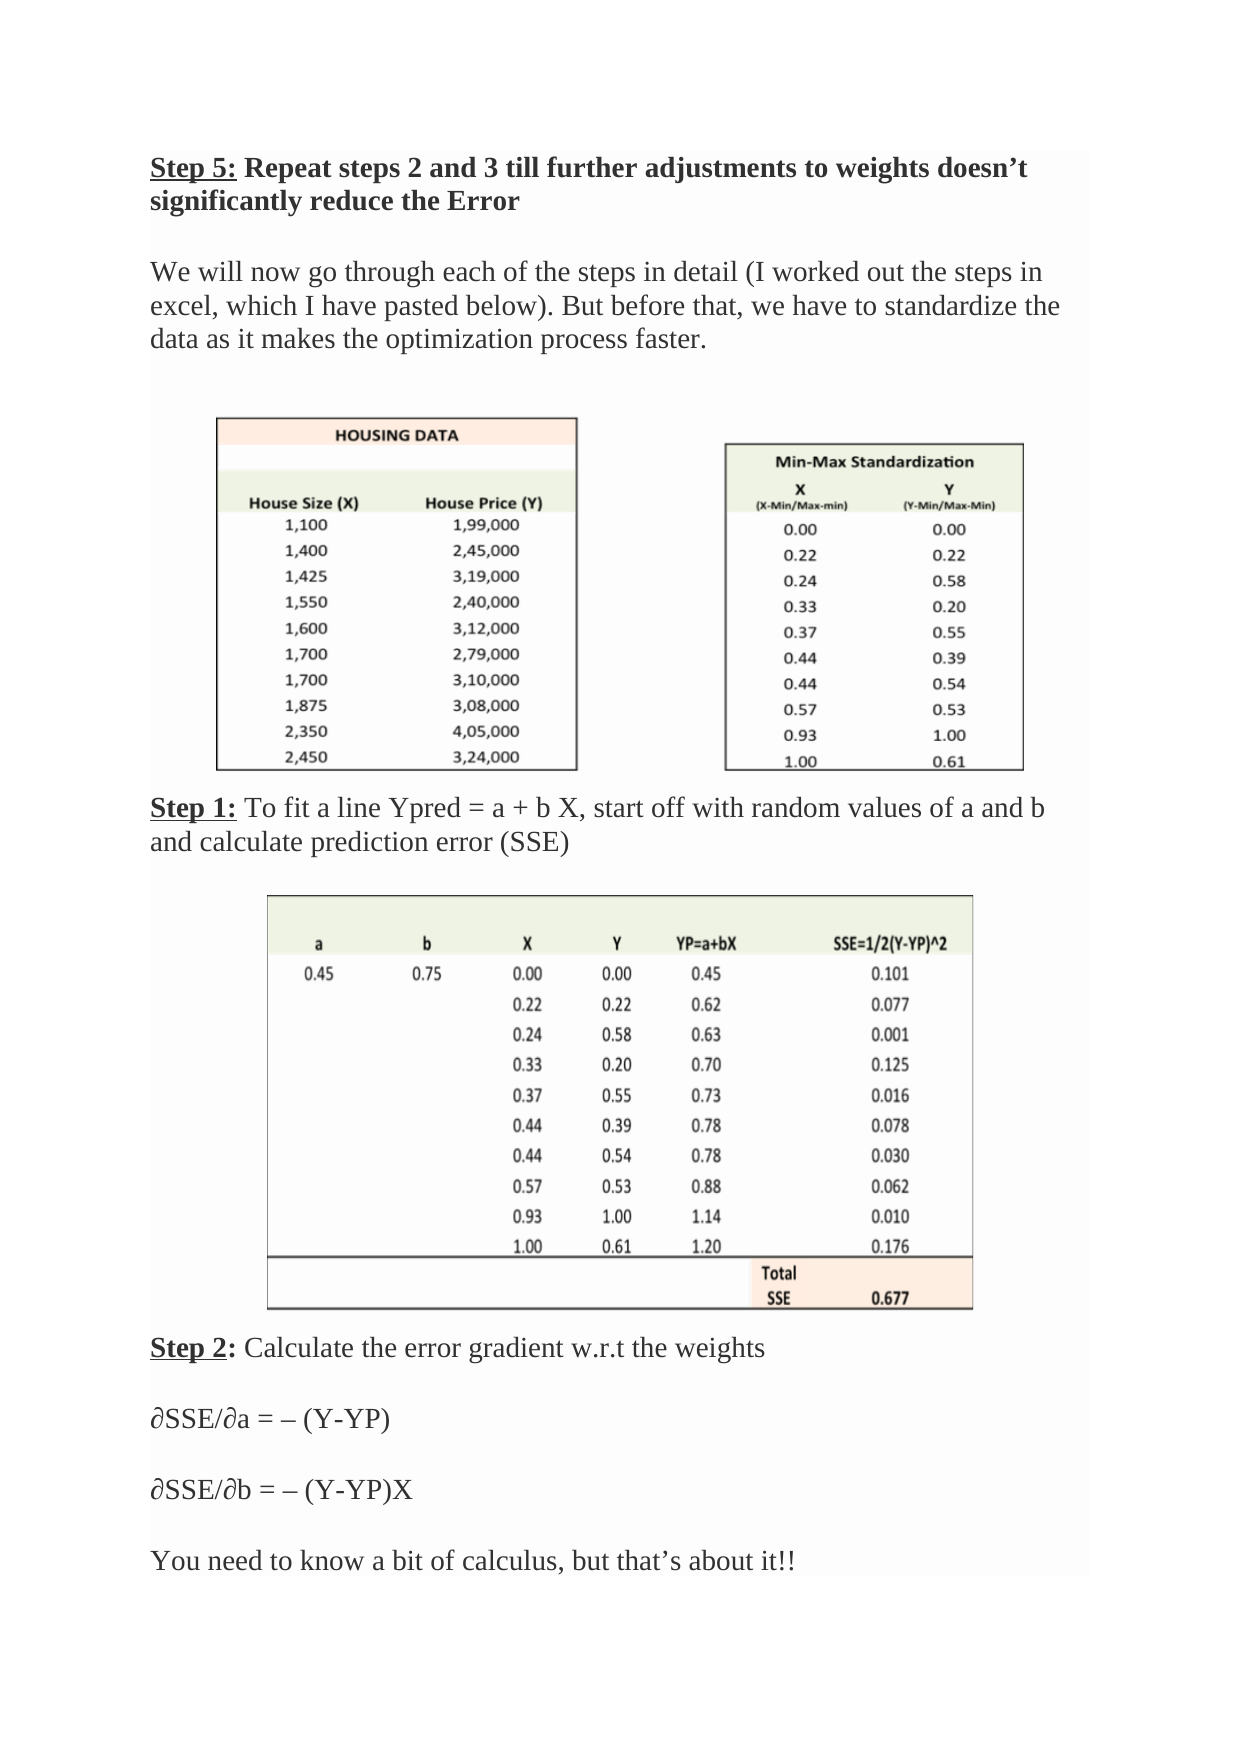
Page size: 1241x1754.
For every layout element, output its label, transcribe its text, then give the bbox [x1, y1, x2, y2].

text Step 5: Repeat steps 2 and 3 till further adjustments to weights doesn’t significantly reduce the Error [150, 150, 1090, 217]
text Step 2: Calculate the error gradient w.r.t the weights [150, 1330, 1090, 1363]
text ∂SSE/∂b = – (Y-YP)X [150, 1472, 1090, 1505]
picture [216, 392, 1024, 774]
text ∂SSE/∂a = – (Y-YP) [150, 1401, 1090, 1434]
text You need to know a bit of calculus, but that’s about it!! [150, 1543, 1090, 1576]
text We will now go through each of the steps in detail (I worked out the steps in excel, which I have pasted below). But before that, we have to standardize the data as it makes the optimization process faster. [150, 254, 1090, 355]
text Step 1: To fit a line Ypred = a + b X, start off with random values of a and b and calculate prediction error (SSE) [150, 791, 1090, 858]
picture [267, 895, 974, 1314]
